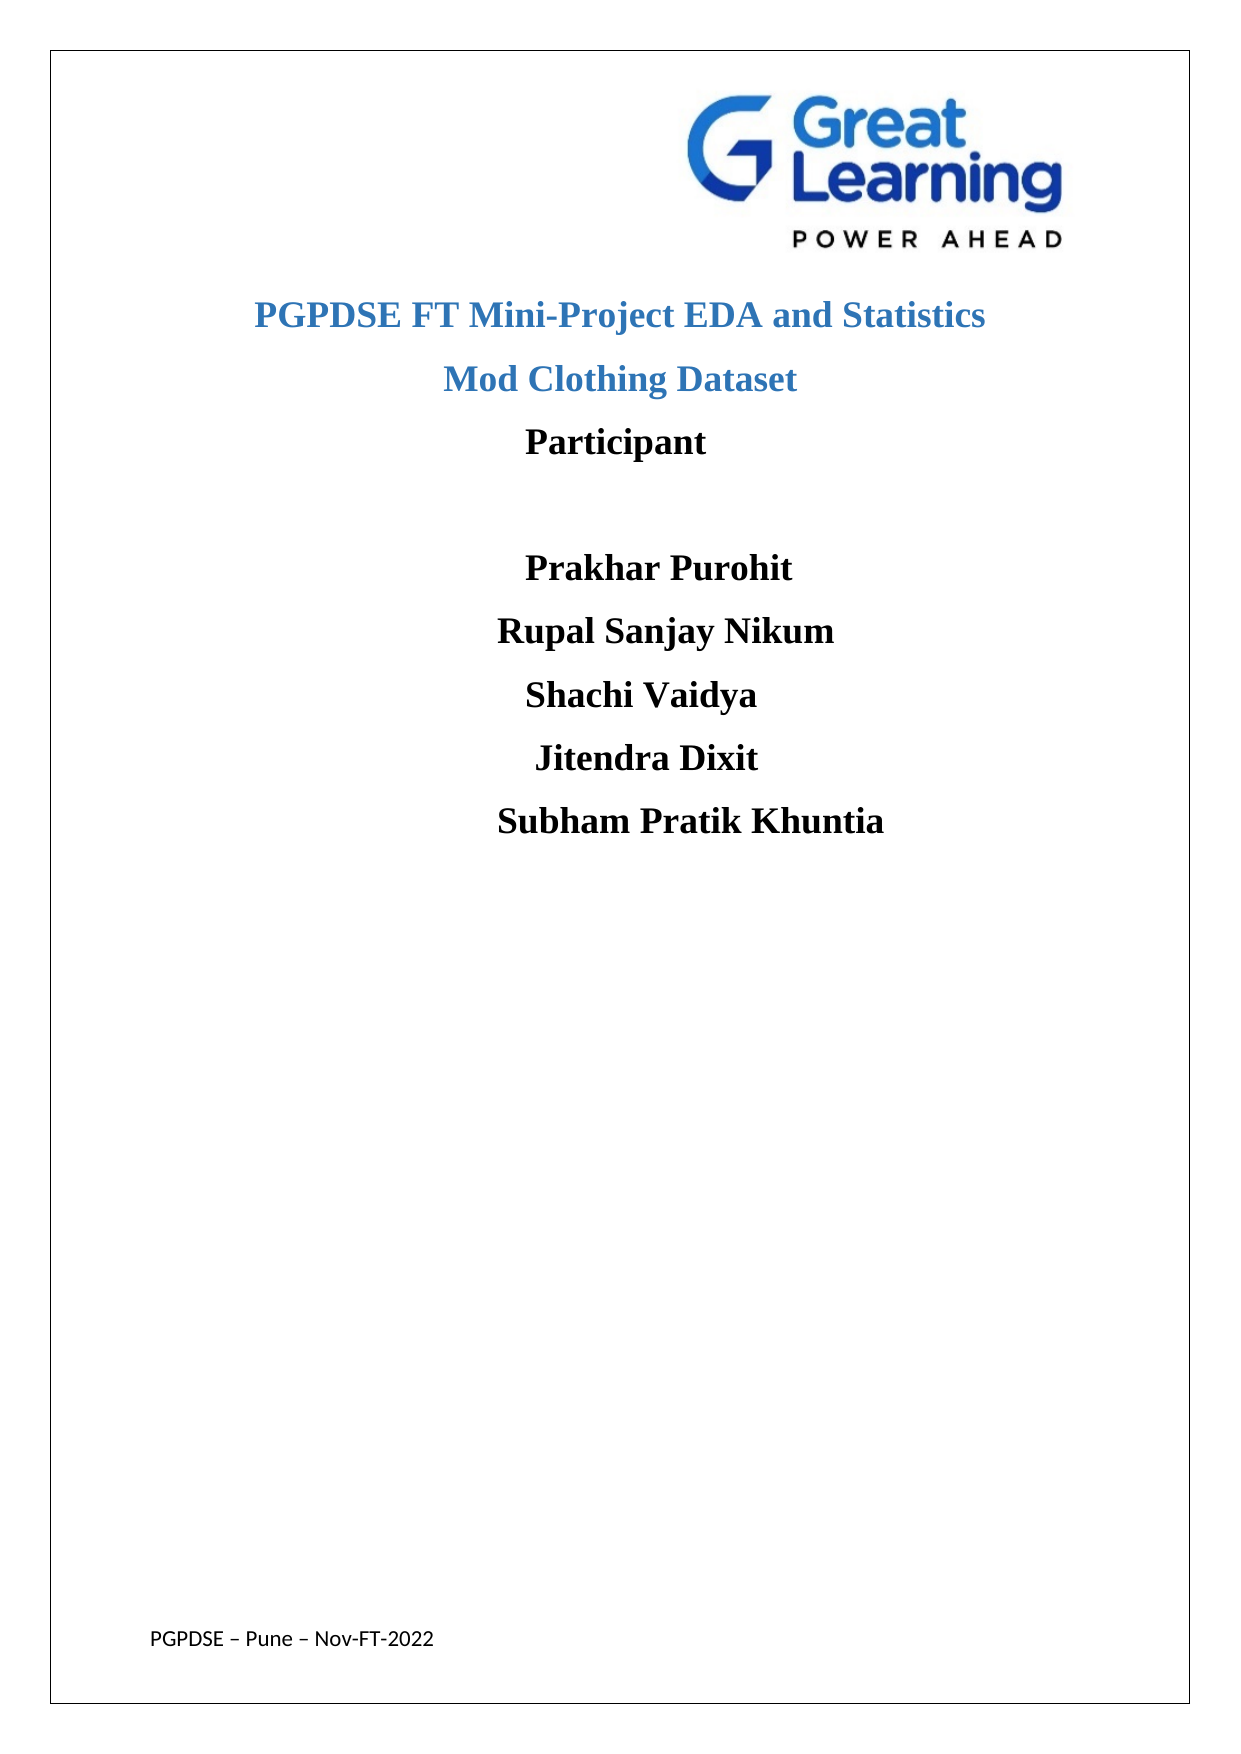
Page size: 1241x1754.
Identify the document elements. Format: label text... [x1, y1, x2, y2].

text Shachi Vaidya [150, 672, 1090, 715]
text Jitendra Dixit [150, 735, 1090, 778]
picture [661, 73, 1091, 265]
text Mod Clothing Dataset [150, 356, 1090, 399]
text Subham Pratik Khuntia [150, 798, 1090, 842]
text Rupal Sanjay Nikum [150, 609, 1090, 652]
text PGPDSE FT Mini-Project EDA and Statistics [150, 293, 1090, 336]
text Prakhar Purohit [450, 546, 1090, 589]
text Participant [450, 419, 1090, 462]
